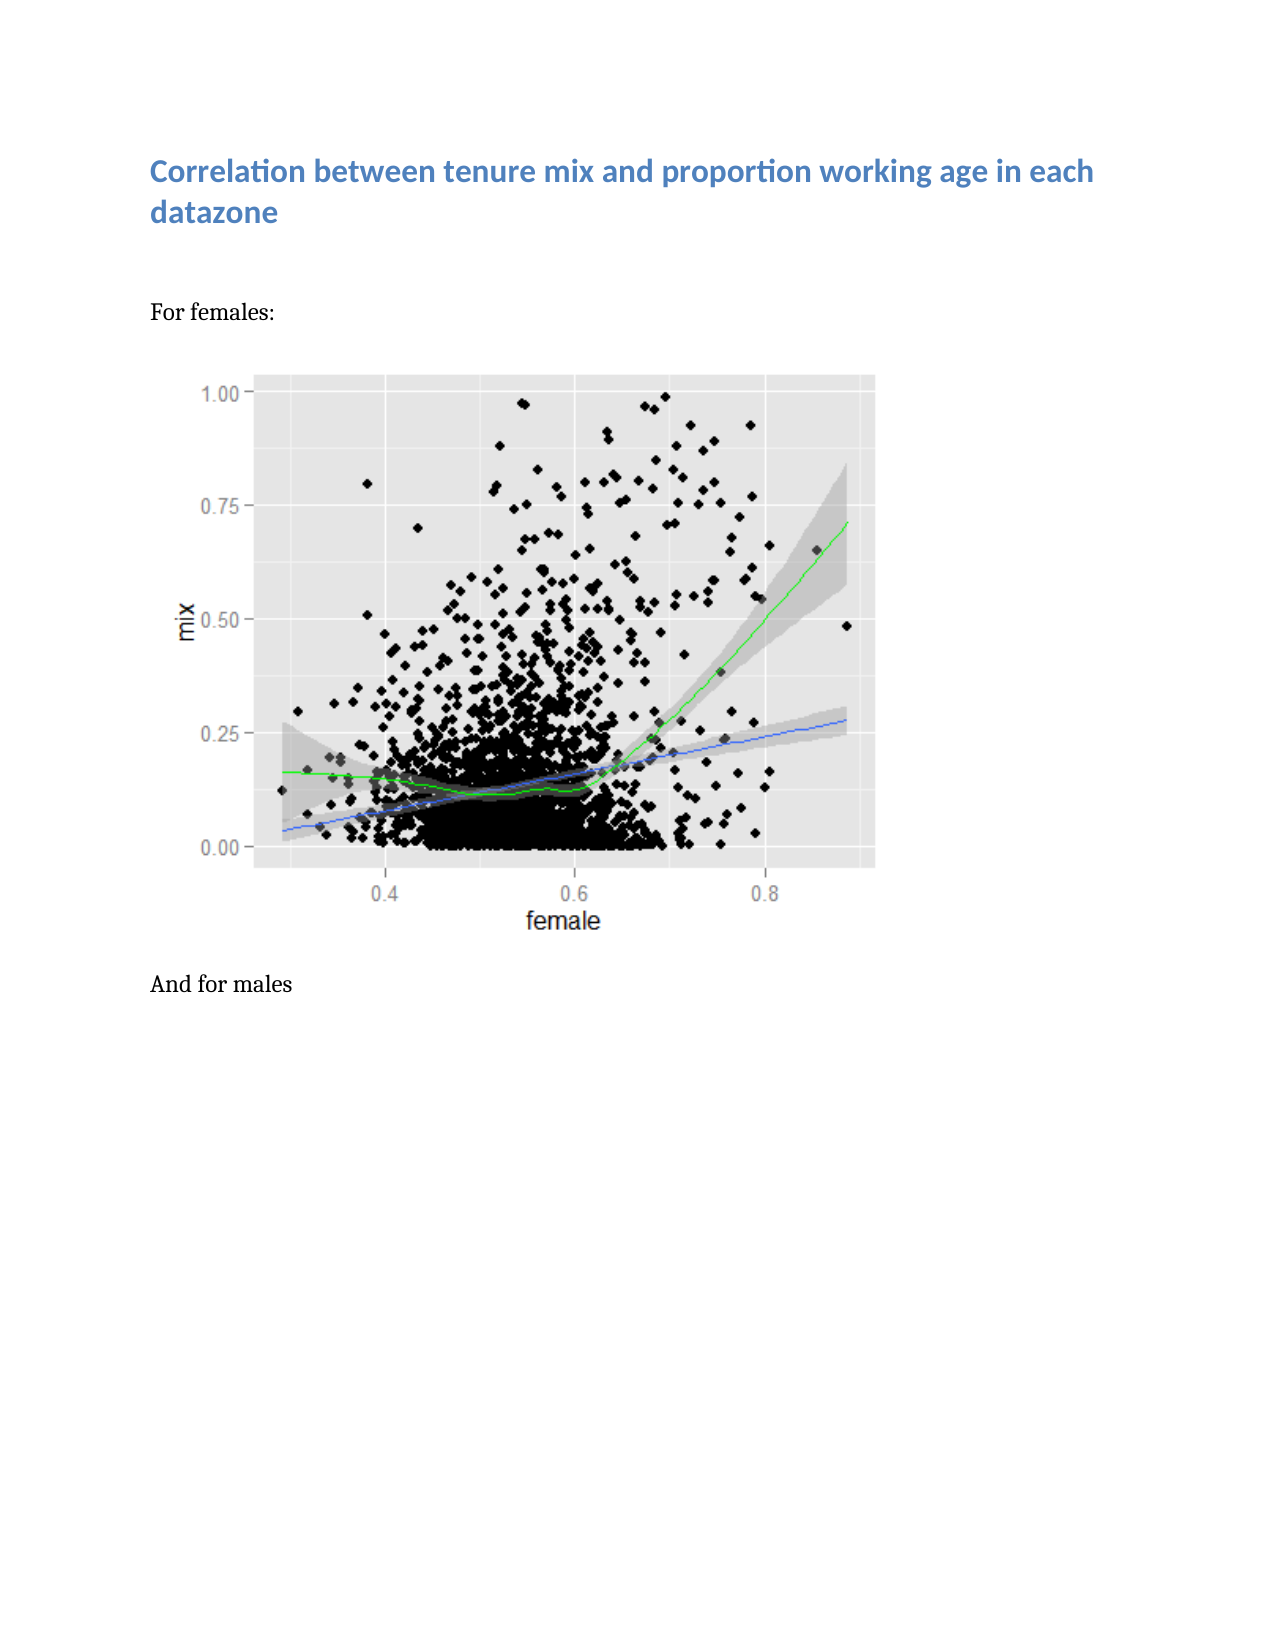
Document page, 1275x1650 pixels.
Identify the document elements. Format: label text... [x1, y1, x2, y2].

text For females: [150, 298, 1125, 326]
picture [150, 345, 907, 952]
subtitle Correlation between tenure mix and proportion working age in each datazone [150, 150, 1125, 231]
text And for males [150, 970, 1125, 999]
